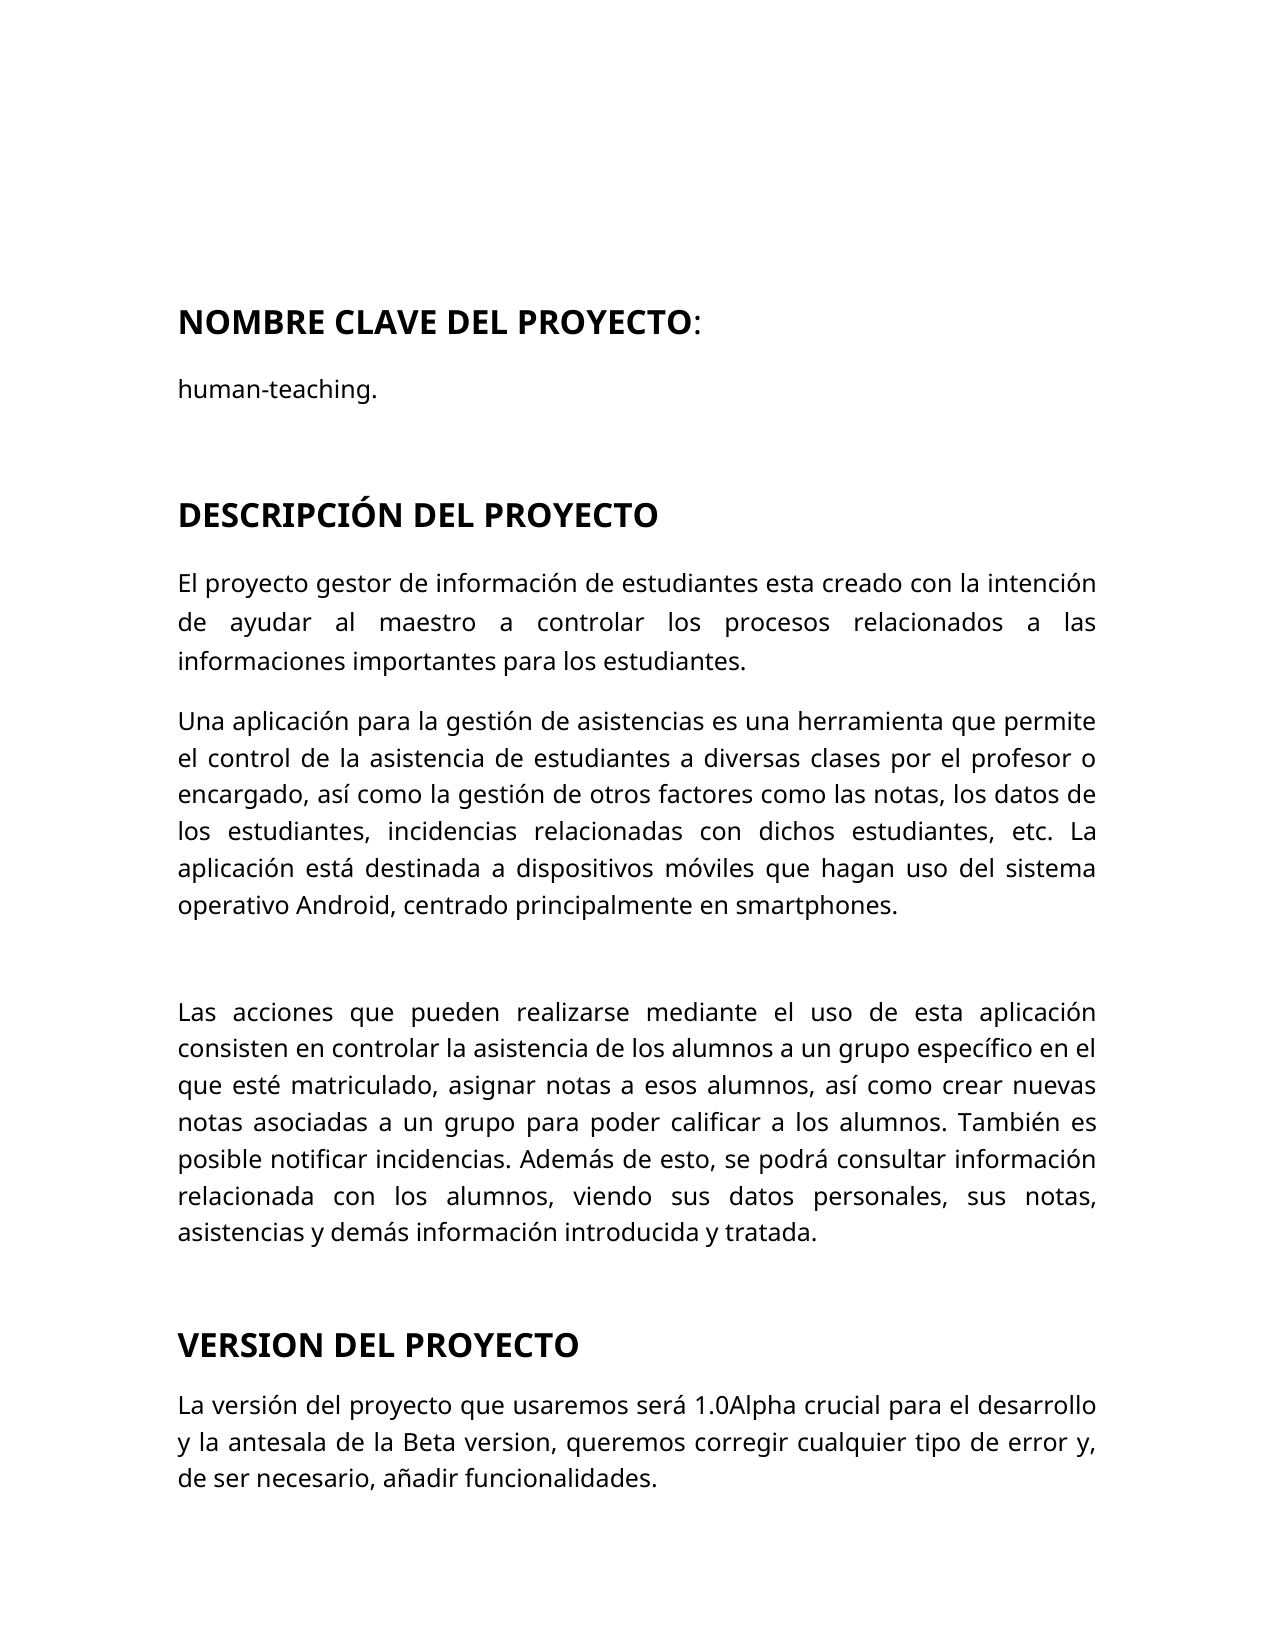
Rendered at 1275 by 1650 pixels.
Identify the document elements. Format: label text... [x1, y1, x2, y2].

text El proyecto gestor de información de estudiantes esta creado con la intención de ayudar al maestro a controlar los procesos relacionados a las informaciones importantes para los estudiantes. [177, 565, 1098, 678]
text La versión del proyecto que usaremos será 1.0Alpha crucial para el desarrollo y la antesala de la Beta version, queremos corregir cualquier tipo de error y, de ser necesario, añadir funcionalidades. [177, 1387, 1098, 1495]
text DESCRIPCIÓN DEL PROYECTO [177, 492, 1098, 538]
text Las acciones que pueden realizarse mediante el uso de esta aplicación consisten en controlar la asistencia de los alumnos a un grupo específico en el que esté matriculado, asignar notas a esos alumnos, así como crear nuevas notas asociadas a un grupo para poder calificar a los alumnos. También es posible notificar incidencias. Además de esto, se podrá consultar información relacionada con los alumnos, viendo sus datos personales, sus notas, asistencias y demás información introducida y tratada. [177, 994, 1098, 1249]
text human-teaching. [177, 372, 1098, 406]
text VERSION DEL PROYECTO [177, 1322, 1098, 1367]
text NOMBRE CLAVE DEL PROYECTO: [177, 299, 1098, 344]
text Una aplicación para la gestión de asistencias es una herramienta que permite el control de la asistencia de estudiantes a diversas clases por el profesor o encargado, así como la gestión de otros factores como las notas, los datos de los estudiantes, incidencias relacionadas con dichos estudiantes, etc. La aplicación está destinada a dispositivos móviles que hagan uso del sistema operativo Android, centrado principalmente en smartphones. [177, 703, 1098, 921]
